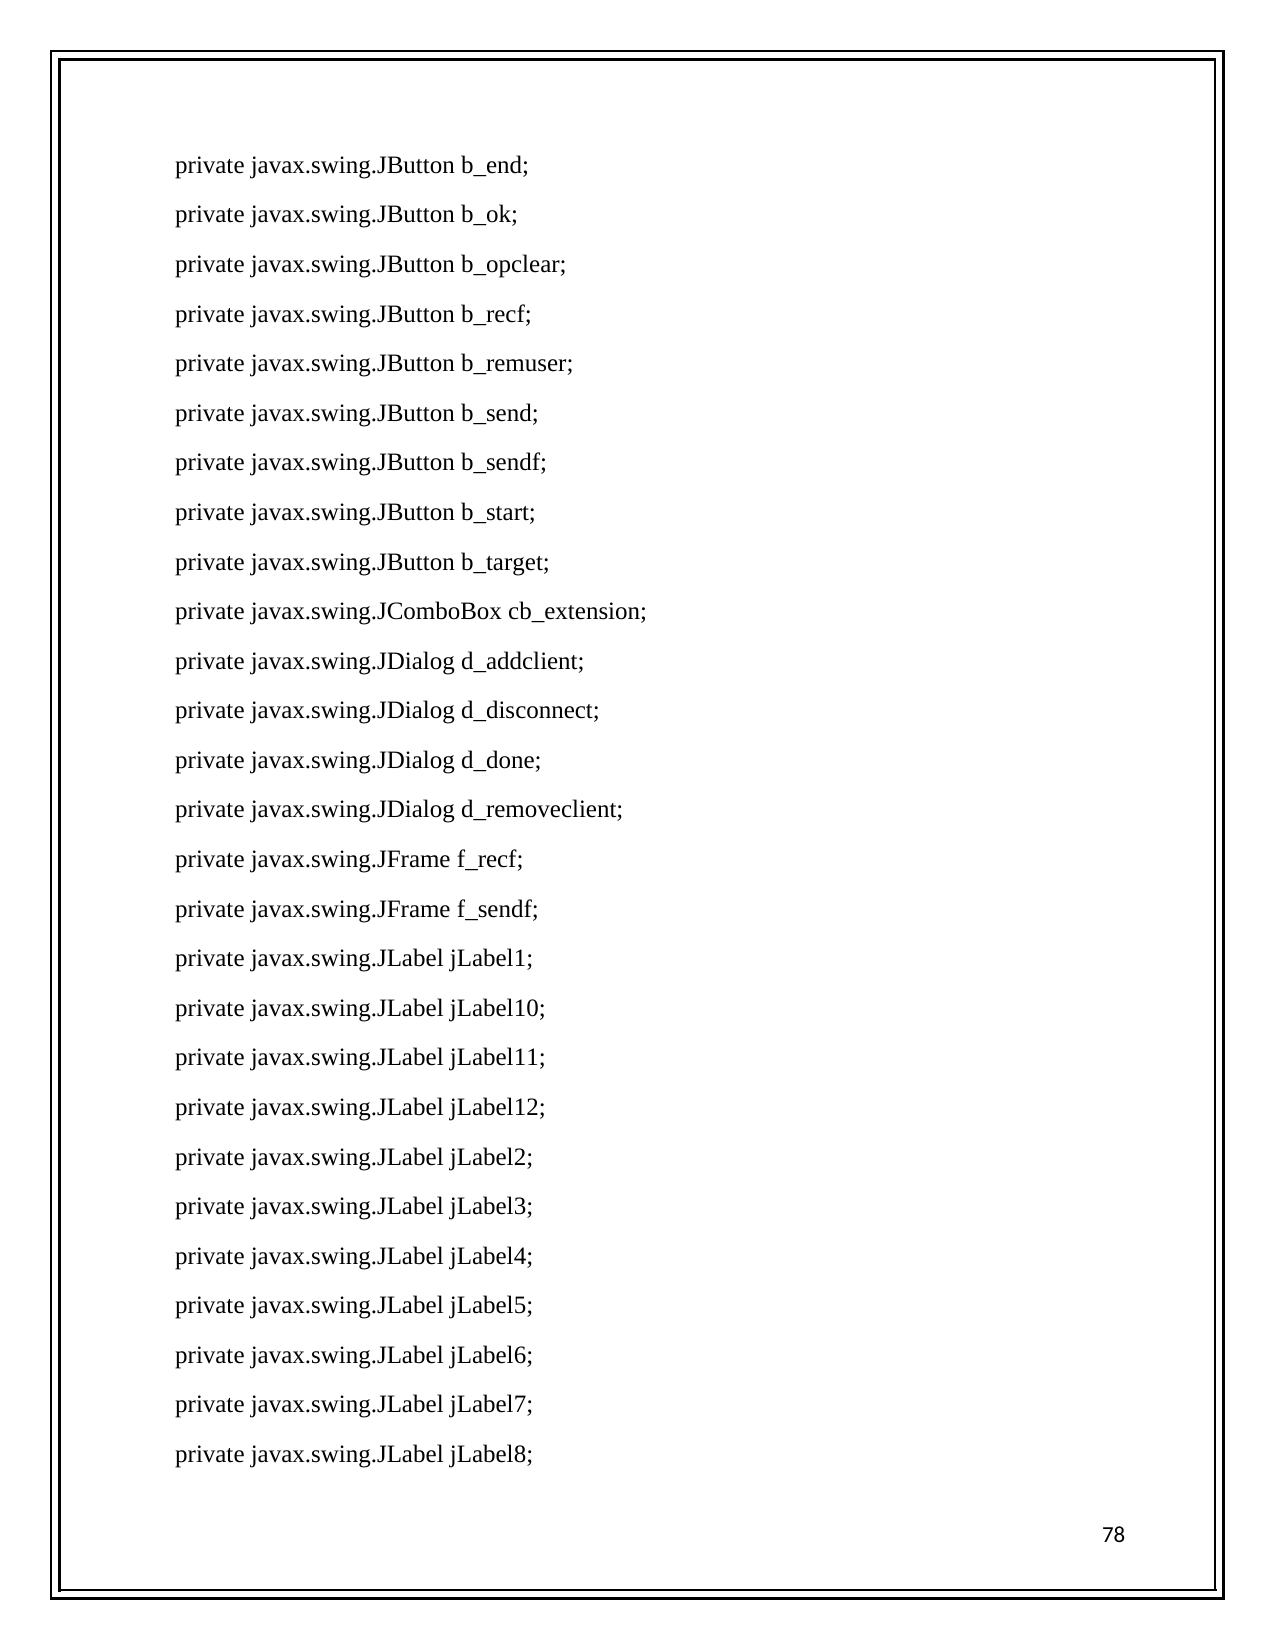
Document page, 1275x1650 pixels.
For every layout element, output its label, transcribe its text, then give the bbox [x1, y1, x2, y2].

text private javax.swing.JButton b_send; [150, 398, 1125, 427]
text private javax.swing.JDialog d_removeclient; [150, 794, 1125, 823]
text private javax.swing.JLabel jLabel3; [150, 1191, 1125, 1220]
text private javax.swing.JLabel jLabel7; [150, 1389, 1125, 1418]
text private javax.swing.JLabel jLabel4; [150, 1241, 1125, 1269]
text private javax.swing.JButton b_opclear; [150, 249, 1125, 278]
text private javax.swing.JDialog d_disconnect; [150, 695, 1125, 724]
text private javax.swing.JButton b_remuser; [150, 348, 1125, 377]
text private javax.swing.JComboBox cb_extension; [150, 596, 1125, 625]
text private javax.swing.JLabel jLabel5; [150, 1290, 1125, 1319]
text private javax.swing.JDialog d_addclient; [150, 646, 1125, 674]
text private javax.swing.JButton b_ok; [150, 199, 1125, 228]
text private javax.swing.JLabel jLabel2; [150, 1142, 1125, 1170]
text private javax.swing.JButton b_target; [150, 547, 1125, 575]
text private javax.swing.JLabel jLabel8; [150, 1439, 1125, 1468]
text private javax.swing.JButton b_start; [150, 497, 1125, 526]
text private javax.swing.JLabel jLabel6; [150, 1340, 1125, 1369]
text private javax.swing.JLabel jLabel11; [150, 1042, 1125, 1071]
text private javax.swing.JDialog d_done; [150, 745, 1125, 774]
text private javax.swing.JButton b_recf; [150, 299, 1125, 327]
text private javax.swing.JLabel jLabel1; [150, 943, 1125, 972]
text private javax.swing.JLabel jLabel12; [150, 1092, 1125, 1121]
text private javax.swing.JButton b_sendf; [150, 447, 1125, 476]
text private javax.swing.JFrame f_sendf; [150, 894, 1125, 922]
text private javax.swing.JLabel jLabel10; [150, 993, 1125, 1022]
text private javax.swing.JButton b_end; [150, 150, 1125, 179]
text private javax.swing.JFrame f_recf; [150, 844, 1125, 873]
